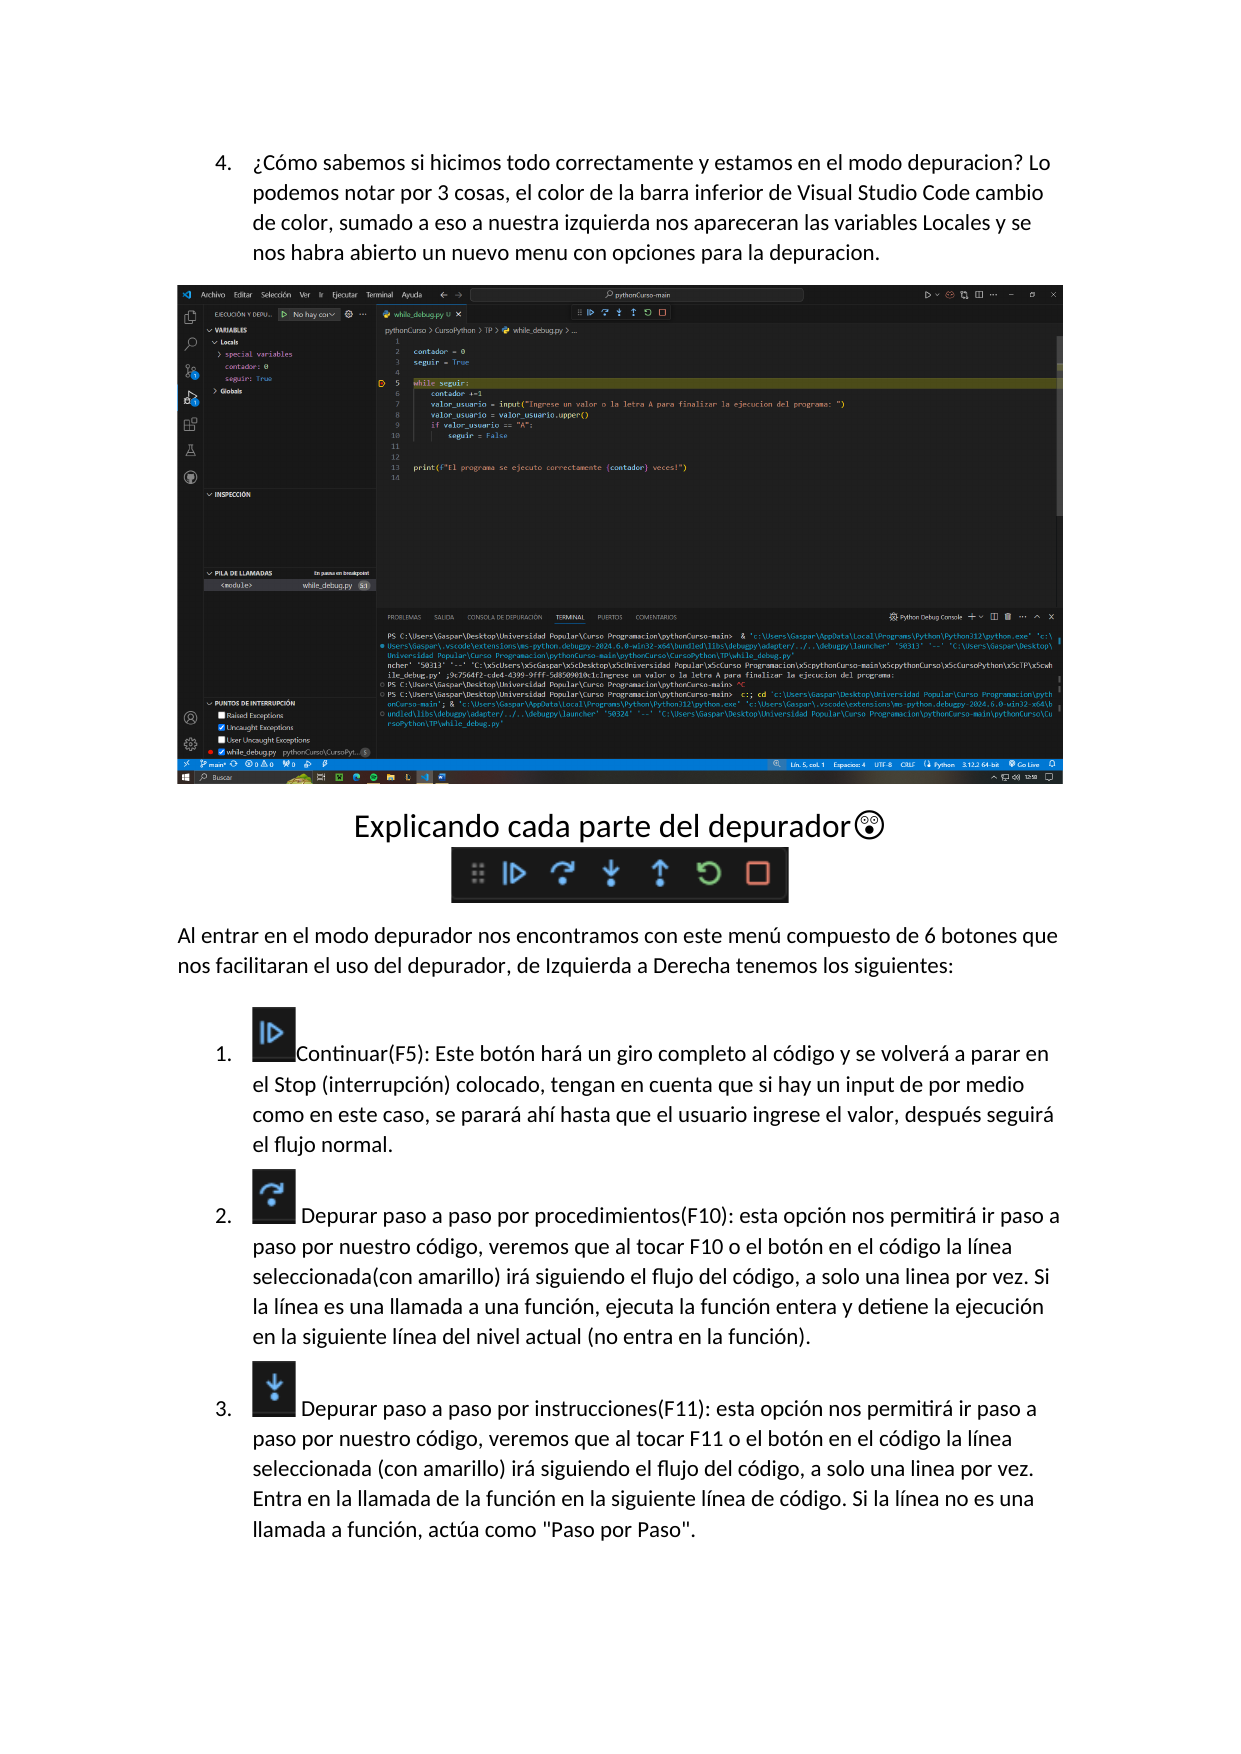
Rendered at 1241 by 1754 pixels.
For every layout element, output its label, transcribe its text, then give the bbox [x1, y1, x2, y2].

text Explicando cada parte del depurador😲 [177, 802, 1063, 848]
picture [252, 1361, 296, 1417]
text Al entrar en el modo depurador nos encontramos con este menú compuesto de 6 botones que nos facilitaran el uso del depurador, de Izquierda a Derecha tenemos los siguientes: [177, 921, 1063, 979]
list Depurar paso a paso por instrucciones(F11): esta opción nos permitirá ir paso a paso por nuestro código, veremos que al tocar F11 o el botón en el código la línea seleccionada (con amarillo) irá siguiendo el flujo del código, a solo una linea por vez. Entra en la llamada de la función en la siguiente línea de código. Si la línea no es una llamada a función, actúa como "Paso por Paso". [215, 1353, 1063, 1543]
picture [451, 847, 789, 903]
list ¿Cómo sabemos si hicimos todo correctamente y estamos en el modo depuracion? Lo podemos notar por 3 cosas, el color de la barra inferior de Visual Studio Code cambio de color, sumado a eso a nuestra izquierda nos apareceran las variables Locales y se nos habra abierto un nuevo menu con opciones para la depuracion. [215, 148, 1063, 266]
picture [252, 1007, 296, 1062]
list Depurar paso a paso por procedimientos(F10): esta opción nos permitirá ir paso a paso por nuestro código, veremos que al tocar F10 o el botón en el código la línea seleccionada(con amarillo) irá siguiendo el flujo del código, a solo una linea por vez. Si la línea es una llamada a una función, ejecuta la función entera y detiene la ejecución en la siguiente línea del nivel actual (no entra en la función). [215, 1160, 1063, 1351]
picture [177, 285, 1063, 784]
picture [252, 1169, 296, 1224]
list Continuar(F5): Este botón hará un giro completo al código y se volverá a parar en el Stop (interrupción) colocado, tengan en cuenta que si hay un input de por medio como en este caso, se parará ahí hasta que el usuario ingrese el valor, después seguirá el flujo normal. [215, 998, 1063, 1158]
